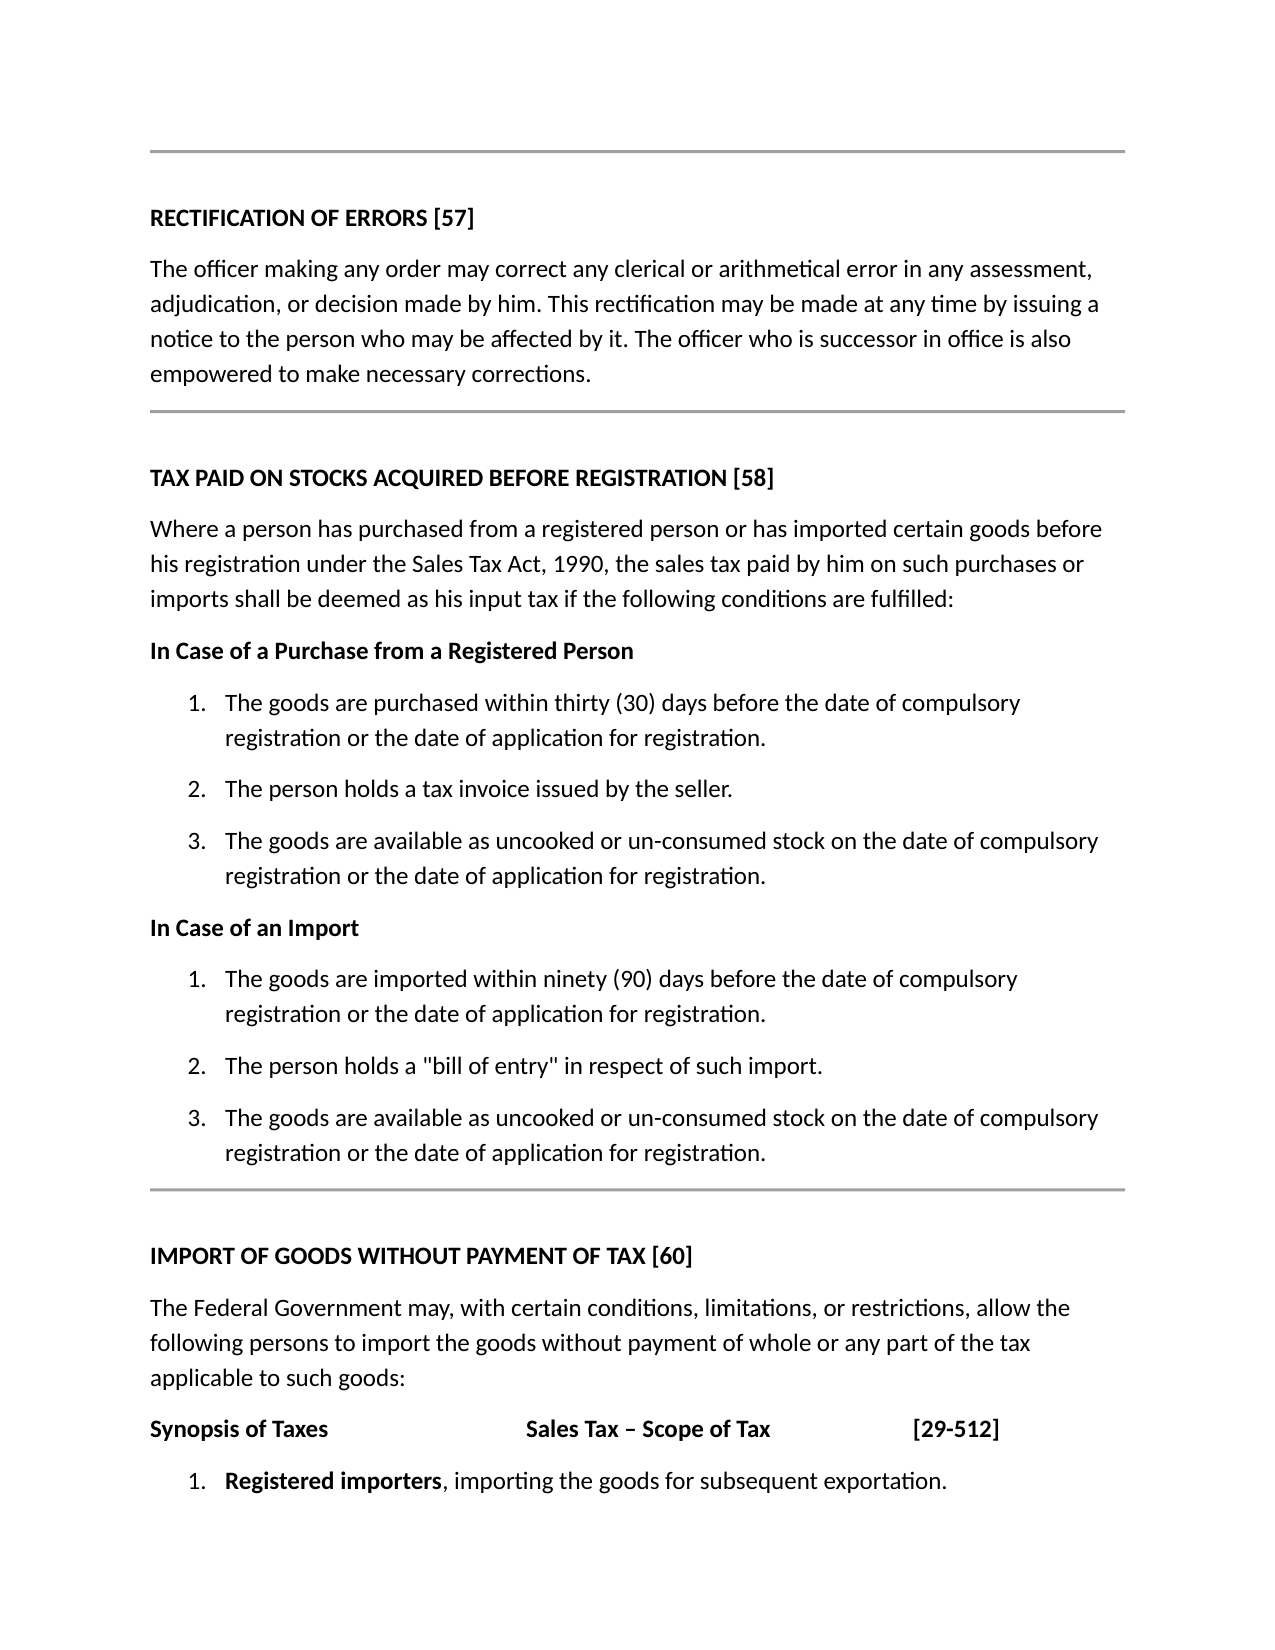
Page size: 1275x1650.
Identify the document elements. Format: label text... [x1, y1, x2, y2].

text The Federal Government may, with certain conditions, limitations, or restrictions, allow the following persons to import the goods without payment of whole or any part of the tax applicable to such goods: [150, 1292, 1125, 1392]
text In Case of an Import [150, 912, 1125, 942]
list The goods are imported within ninety (90) days before the date of compulsory registration or the date of application for registration. [187, 963, 1125, 1029]
list The goods are available as uncooked or un-consumed stock on the date of compulsory registration or the date of application for registration. [187, 825, 1125, 891]
text IMPORT OF GOODS WITHOUT PAYMENT OF TAX [60] [150, 1240, 1125, 1271]
list The person holds a tax invoice issued by the seller. [187, 773, 1125, 804]
list The goods are purchased within thirty (30) days before the date of compulsory registration or the date of application for registration. [187, 687, 1125, 752]
list Registered importers, importing the goods for subsequent exportation. [187, 1465, 1125, 1496]
list The person holds a "bill of entry" in respect of such import. [187, 1050, 1125, 1081]
text Synopsis of Taxes Sales Tax – Scope of Tax [29-512] [150, 1413, 1125, 1444]
text RECTIFICATION OF ERRORS [57] [150, 202, 1125, 232]
text In Case of a Purchase from a Registered Person [150, 635, 1125, 666]
list The goods are available as uncooked or un-consumed stock on the date of compulsory registration or the date of application for registration. [187, 1102, 1125, 1167]
text TAX PAID ON STOCKS ACQUIRED BEFORE REGISTRATION [58] [150, 462, 1125, 492]
text Where a person has purchased from a registered person or has imported certain goods before his registration under the Sales Tax Act, 1990, the sales tax paid by him on such purchases or imports shall be deemed as his input tax if the following conditions are fulfilled: [150, 513, 1125, 614]
text The officer making any order may correct any clerical or arithmetical error in any assessment, adjudication, or decision made by him. This rectification may be made at any time by issuing a notice to the person who may be affected by it. The officer who is successor in office is also empowered to make necessary corrections. [150, 253, 1125, 389]
